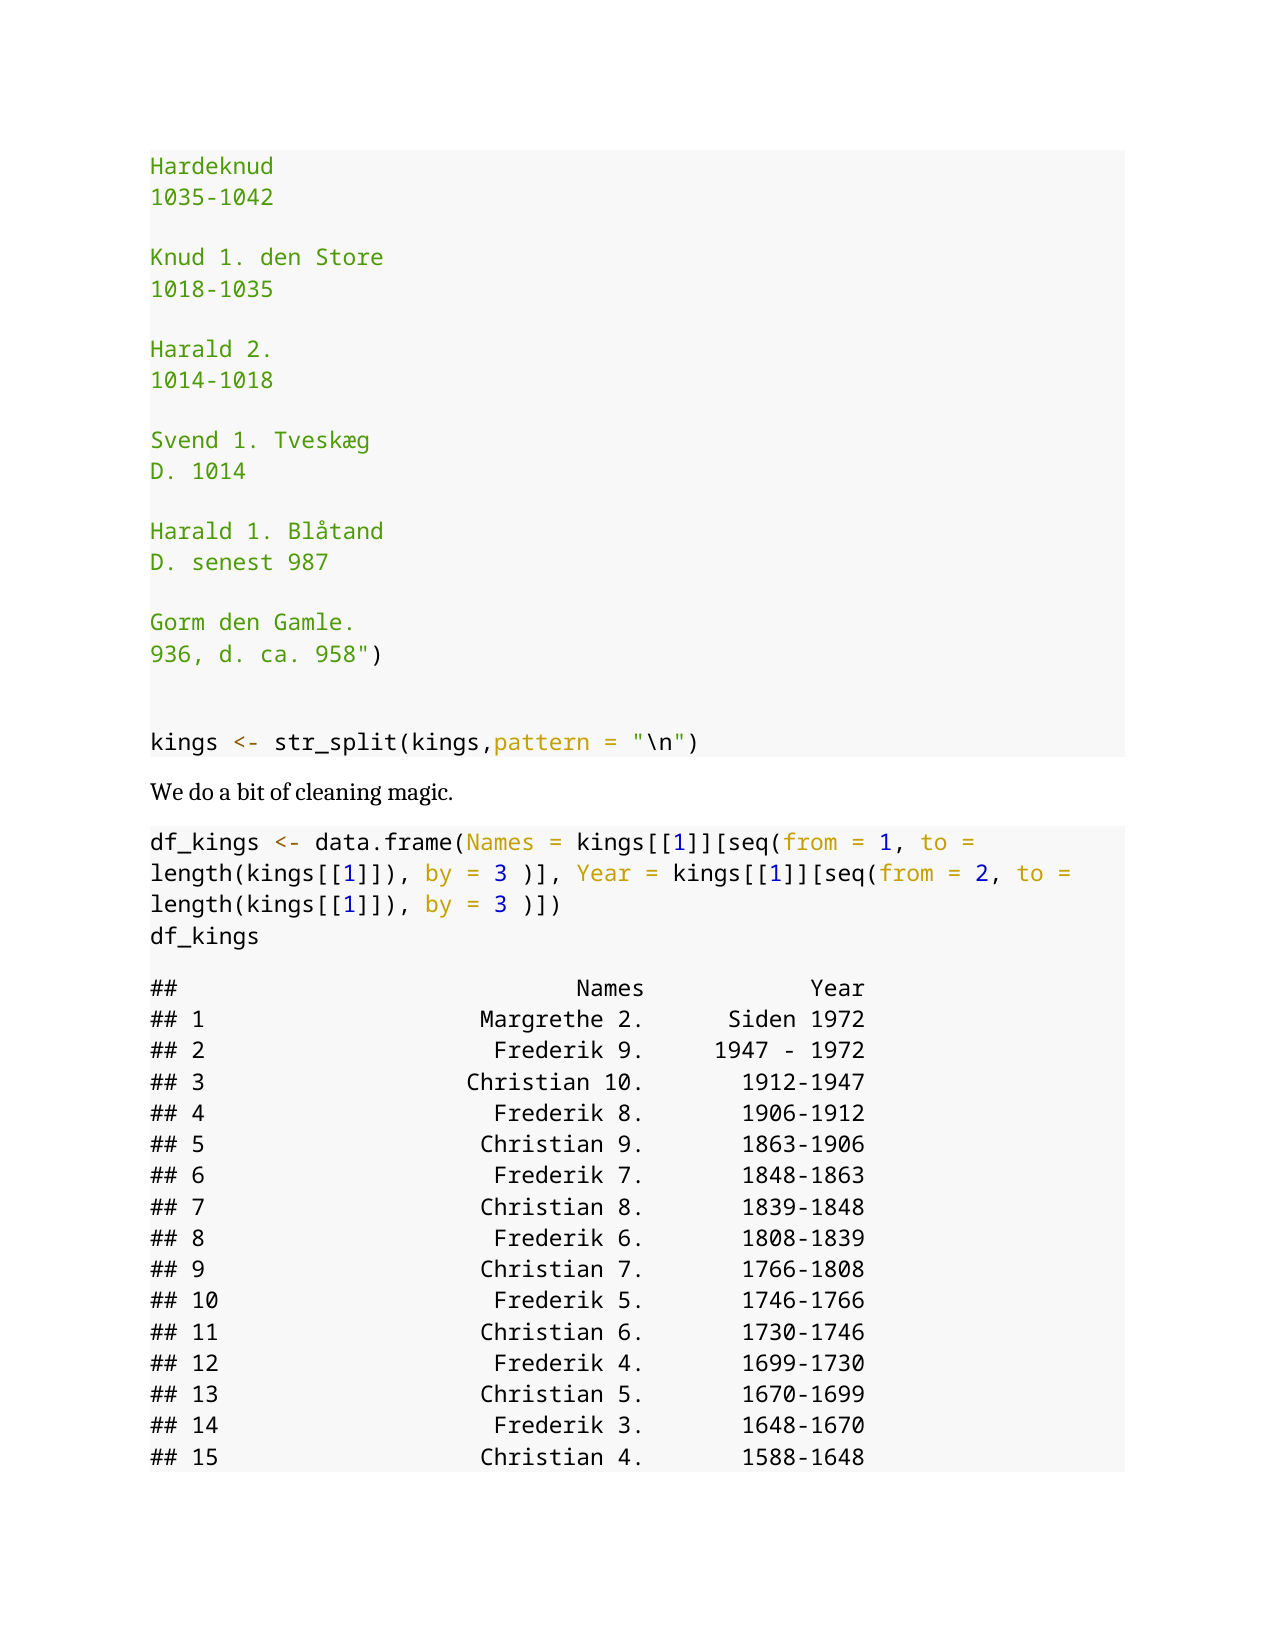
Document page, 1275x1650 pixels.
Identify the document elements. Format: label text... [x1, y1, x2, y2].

text We do a bit of cleaning magic. [150, 778, 1125, 807]
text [150, 150, 1125, 757]
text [150, 972, 1125, 1472]
text df_kings <- data.frame(Names = kings[[1]][seq(from = 1, to = length(kings[[1]]), by = 3 )], Year = kings[[1]][seq(from = 2, to = length(kings[[1]]), by = 3 )]) df_kings [150, 826, 1125, 951]
